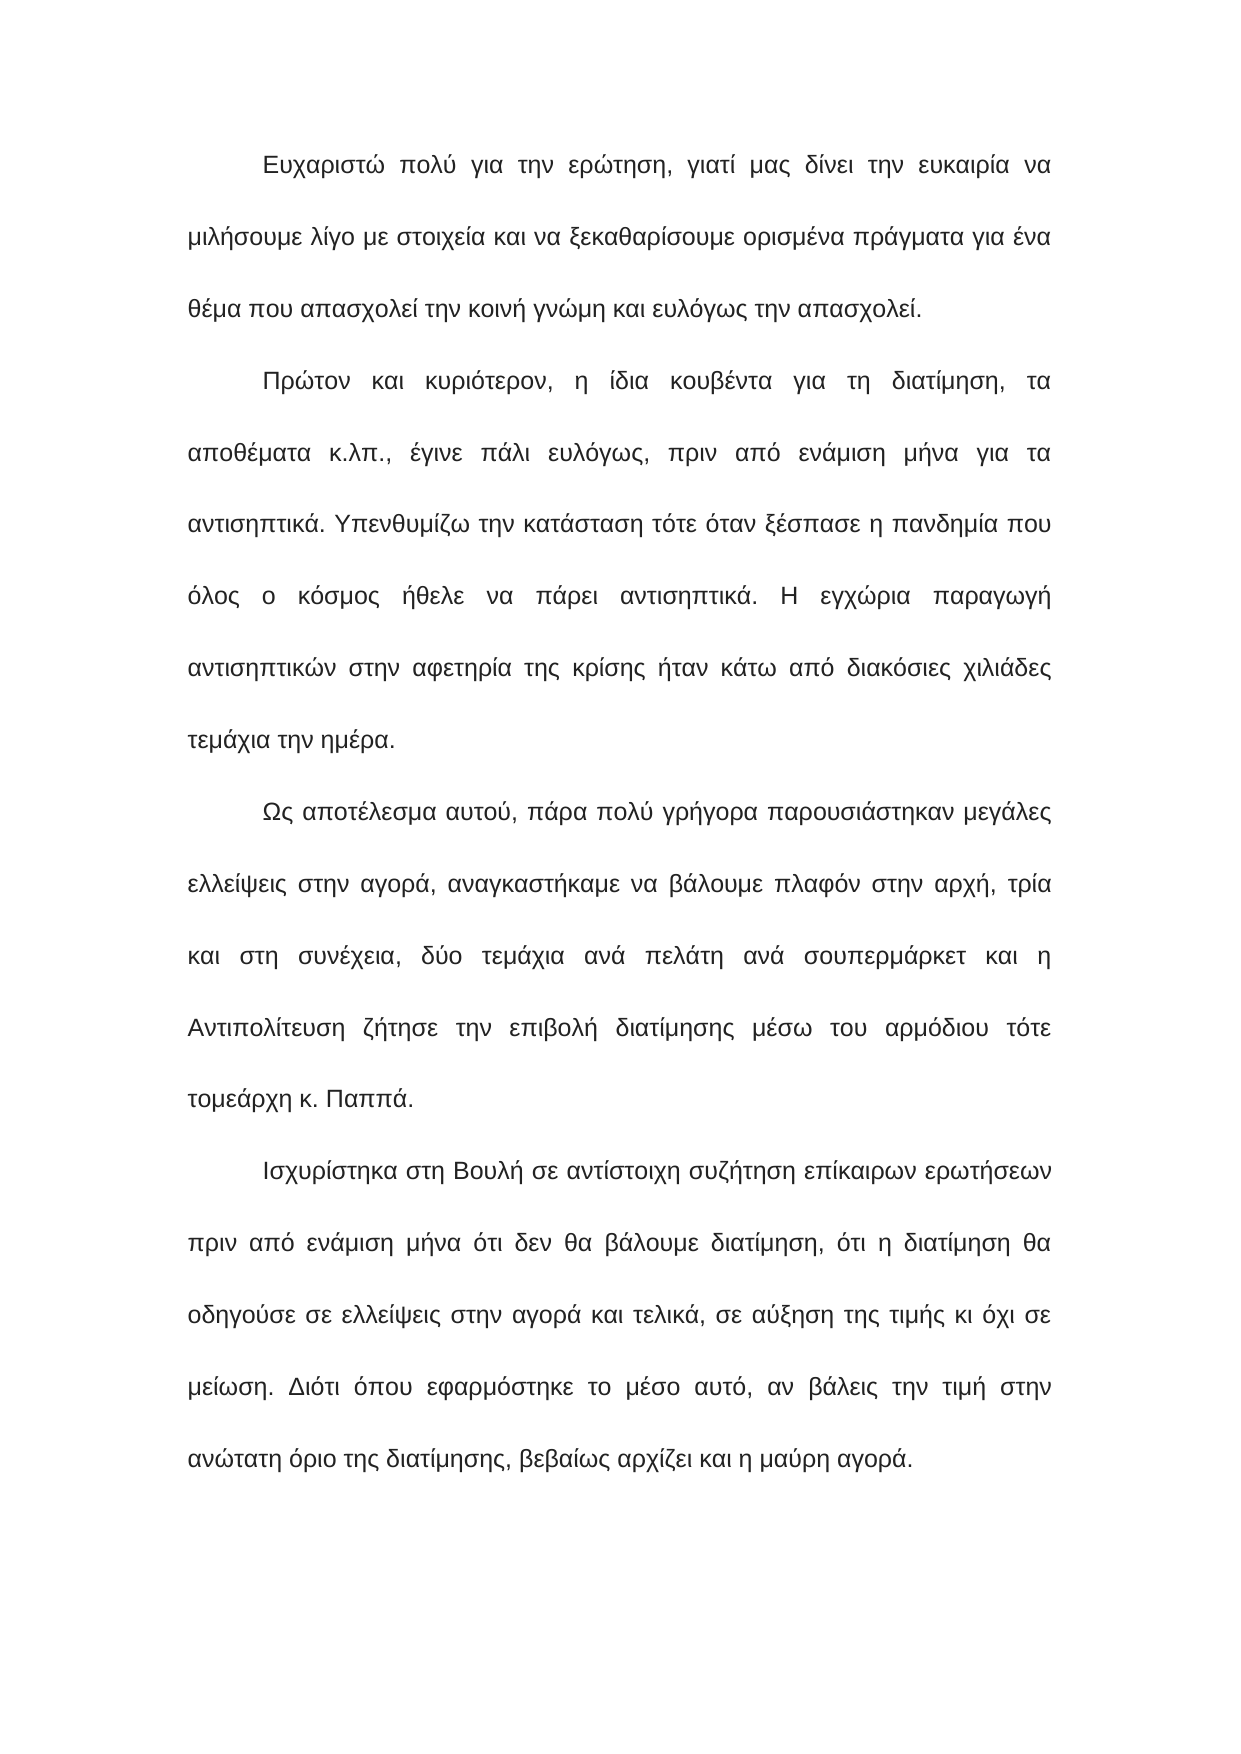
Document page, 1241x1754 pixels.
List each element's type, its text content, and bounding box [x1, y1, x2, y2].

text Ευχαριστώ πολύ για την ερώτηση, γιατί μας δίνει την ευκαιρία να μιλήσουμε λίγο με στοιχεία και να ξεκαθαρίσουμε ορισμένα πράγματα για ένα θέμα που απασχολεί την κοινή γνώμη και ευλόγως την απασχολεί. [187, 150, 1053, 322]
text Ισχυρίστηκα στη Βουλή σε αντίστοιχη συζήτηση επίκαιρων ερωτήσεων πριν από ενάμιση μήνα ότι δεν θα βάλουμε διατίμηση, ότι η διατίμηση θα οδηγούσε σε ελλείψεις στην αγορά και τελικά, σε αύξηση της τιμής κι όχι σε μείωση. Διότι όπου εφαρμόστηκε το μέσο αυτό, αν βάλεις την τιμή στην ανώτατη όριο της διατίμησης, βεβαίως αρχίζει και η μαύρη αγορά. [187, 1156, 1053, 1472]
text Πρώτον και κυριότερον, η ίδια κουβέντα για τη διατίμηση, τα αποθέματα κ.λπ., έγινε πάλι ευλόγως, πριν από ενάμιση μήνα για τα αντισηπτικά. Υπενθυμίζω την κατάσταση τότε όταν ξέσπασε η πανδημία που όλος ο κόσμος ήθελε να πάρει αντισηπτικά. Η εγχώρια παραγωγή αντισηπτικών στην αφετηρία της κρίσης ήταν κάτω από διακόσιες χιλιάδες τεμάχια την ημέρα. [187, 366, 1053, 754]
text Ως αποτέλεσμα αυτού, πάρα πολύ γρήγορα παρουσιάστηκαν μεγάλες ελλείψεις στην αγορά, αναγκαστήκαμε να βάλουμε πλαφόν στην αρχή, τρία και στη συνέχεια, δύο τεμάχια ανά πελάτη ανά σουπερμάρκετ και η Αντιπολίτευση ζήτησε την επιβολή διατίμησης μέσω του αρμόδιου τότε τομεάρχη κ. Παππά. [187, 797, 1053, 1113]
